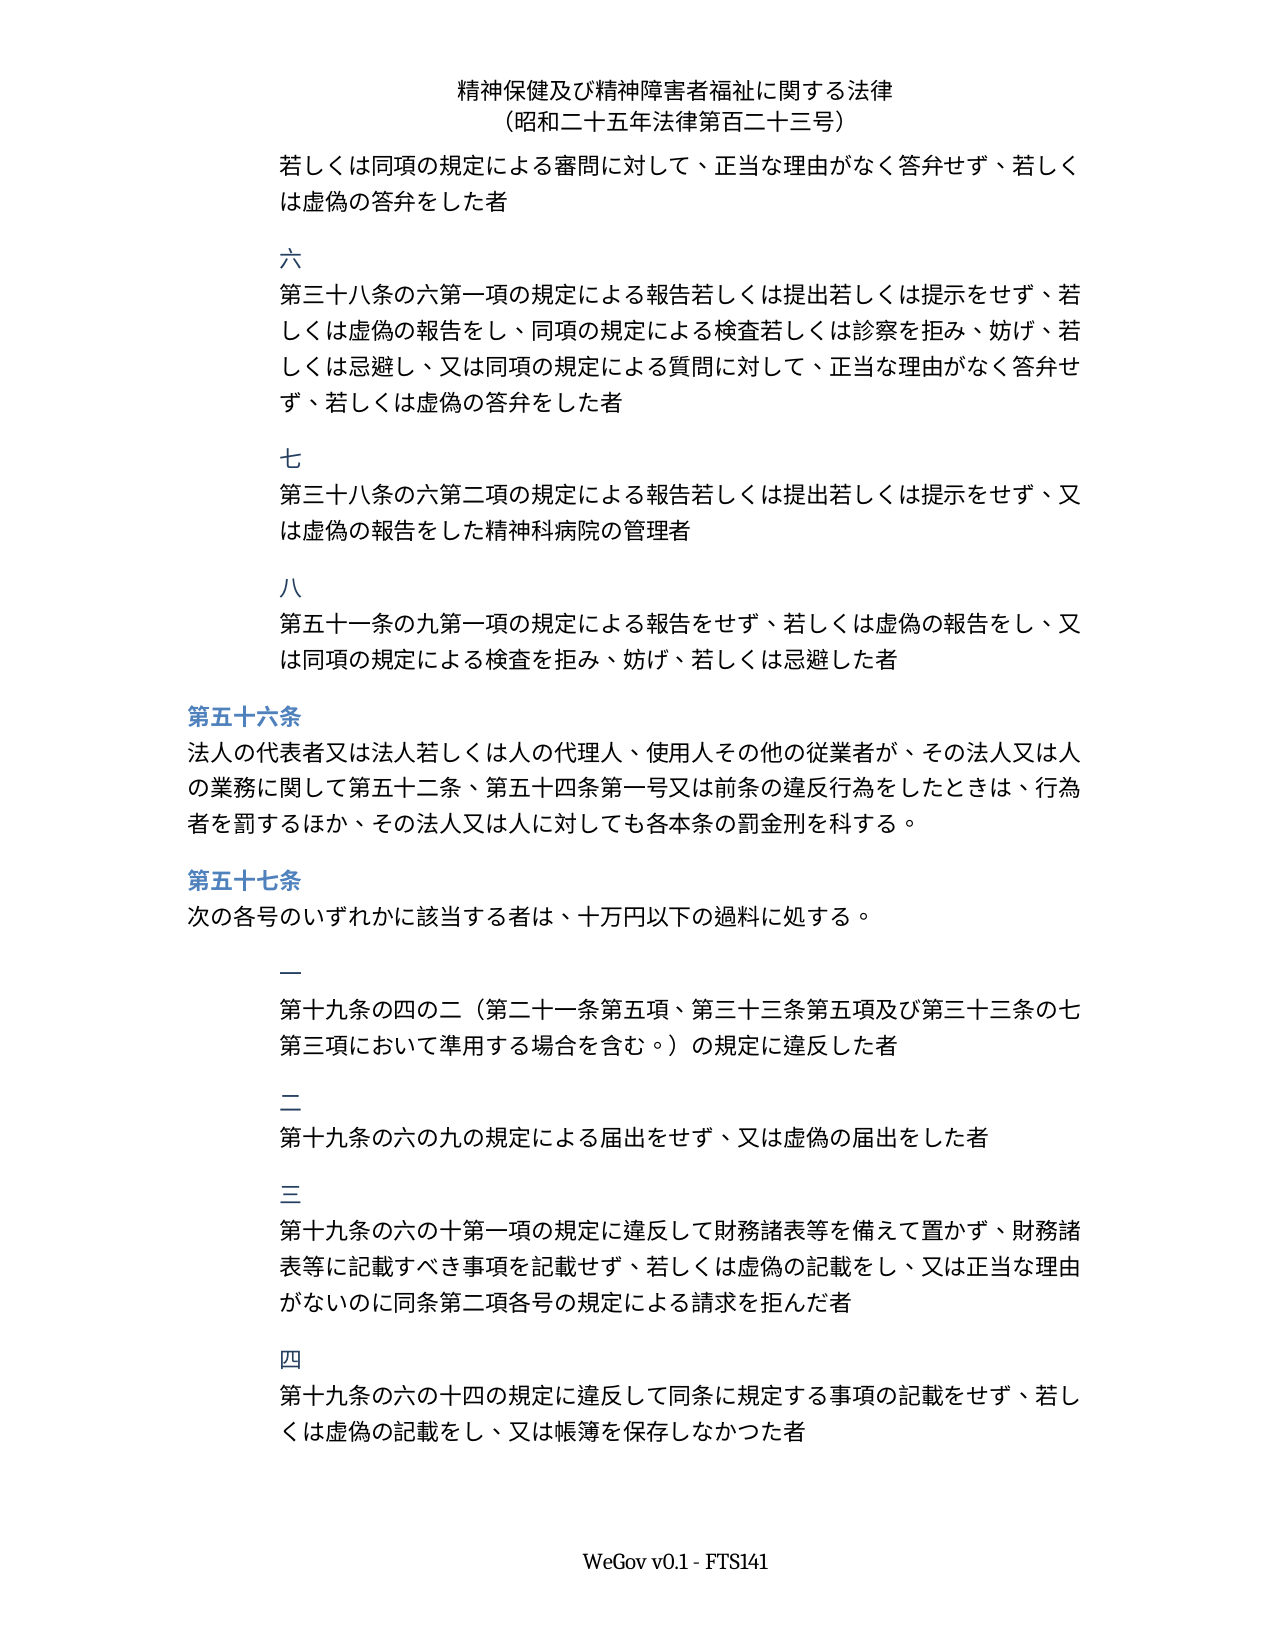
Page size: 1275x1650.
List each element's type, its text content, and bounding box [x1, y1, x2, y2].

text 第三十八条の五第四項の規定による報告若しくは提出をせず、若しくは虚偽の報告をし、同項の規定による診察を妨げ、又は同項の規定による出頭をせず、若しくは同項の規定による審問に対して、正当な理由がなく答弁せず、若しくは虚偽の答弁をした者 [279, 150, 1087, 217]
text 次の各号のいずれかに該当する者は、十万円以下の過料に処する。 [187, 901, 1087, 932]
text 第十九条の六の十第一項の規定に違反して財務諸表等を備えて置かず、財務諸表等に記載すべき事項を記載せず、若しくは虚偽の記載をし、又は正当な理由がないのに同条第二項各号の規定による請求を拒んだ者 [279, 1215, 1087, 1318]
subtitle 一 [279, 958, 1087, 989]
subtitle 四 [279, 1344, 1087, 1375]
text 法人の代表者又は法人若しくは人の代理人、使用人その他の従業者が、その法人又は人の業務に関して第五十二条、第五十四条第一号又は前条の違反行為をしたときは、行為者を罰するほか、その法人又は人に対しても各本条の罰金刑を科する。 [187, 736, 1087, 839]
text 第十九条の六の九の規定による届出をせず、又は虚偽の届出をした者 [279, 1122, 1087, 1154]
text 第十九条の四の二（第二十一条第五項、第三十三条第五項及び第三十三条の七第三項において準用する場合を含む。）の規定に違反した者 [279, 994, 1087, 1061]
text 第三十八条の六第一項の規定による報告若しくは提出若しくは提示をせず、若しくは虚偽の報告をし、同項の規定による検査若しくは診察を拒み、妨げ、若しくは忌避し、又は同項の規定による質問に対して、正当な理由がなく答弁せず、若しくは虚偽の答弁をした者 [279, 279, 1087, 418]
subtitle 第五十六条 [187, 701, 1087, 732]
subtitle 七 [279, 443, 1087, 474]
subtitle 第五十七条 [187, 865, 1087, 896]
subtitle 三 [279, 1179, 1087, 1210]
subtitle 六 [279, 243, 1087, 274]
subtitle 二 [279, 1086, 1087, 1118]
text 第五十一条の九第一項の規定による報告をせず、若しくは虚偽の報告をし、又は同項の規定による検査を拒み、妨げ、若しくは忌避した者 [279, 608, 1087, 675]
text 第十九条の六の十四の規定に違反して同条に規定する事項の記載をせず、若しくは虚偽の記載をし、又は帳簿を保存しなかつた者 [279, 1380, 1087, 1447]
text 第三十八条の六第二項の規定による報告若しくは提出若しくは提示をせず、又は虚偽の報告をした精神科病院の管理者 [279, 479, 1087, 546]
subtitle 八 [279, 572, 1087, 603]
